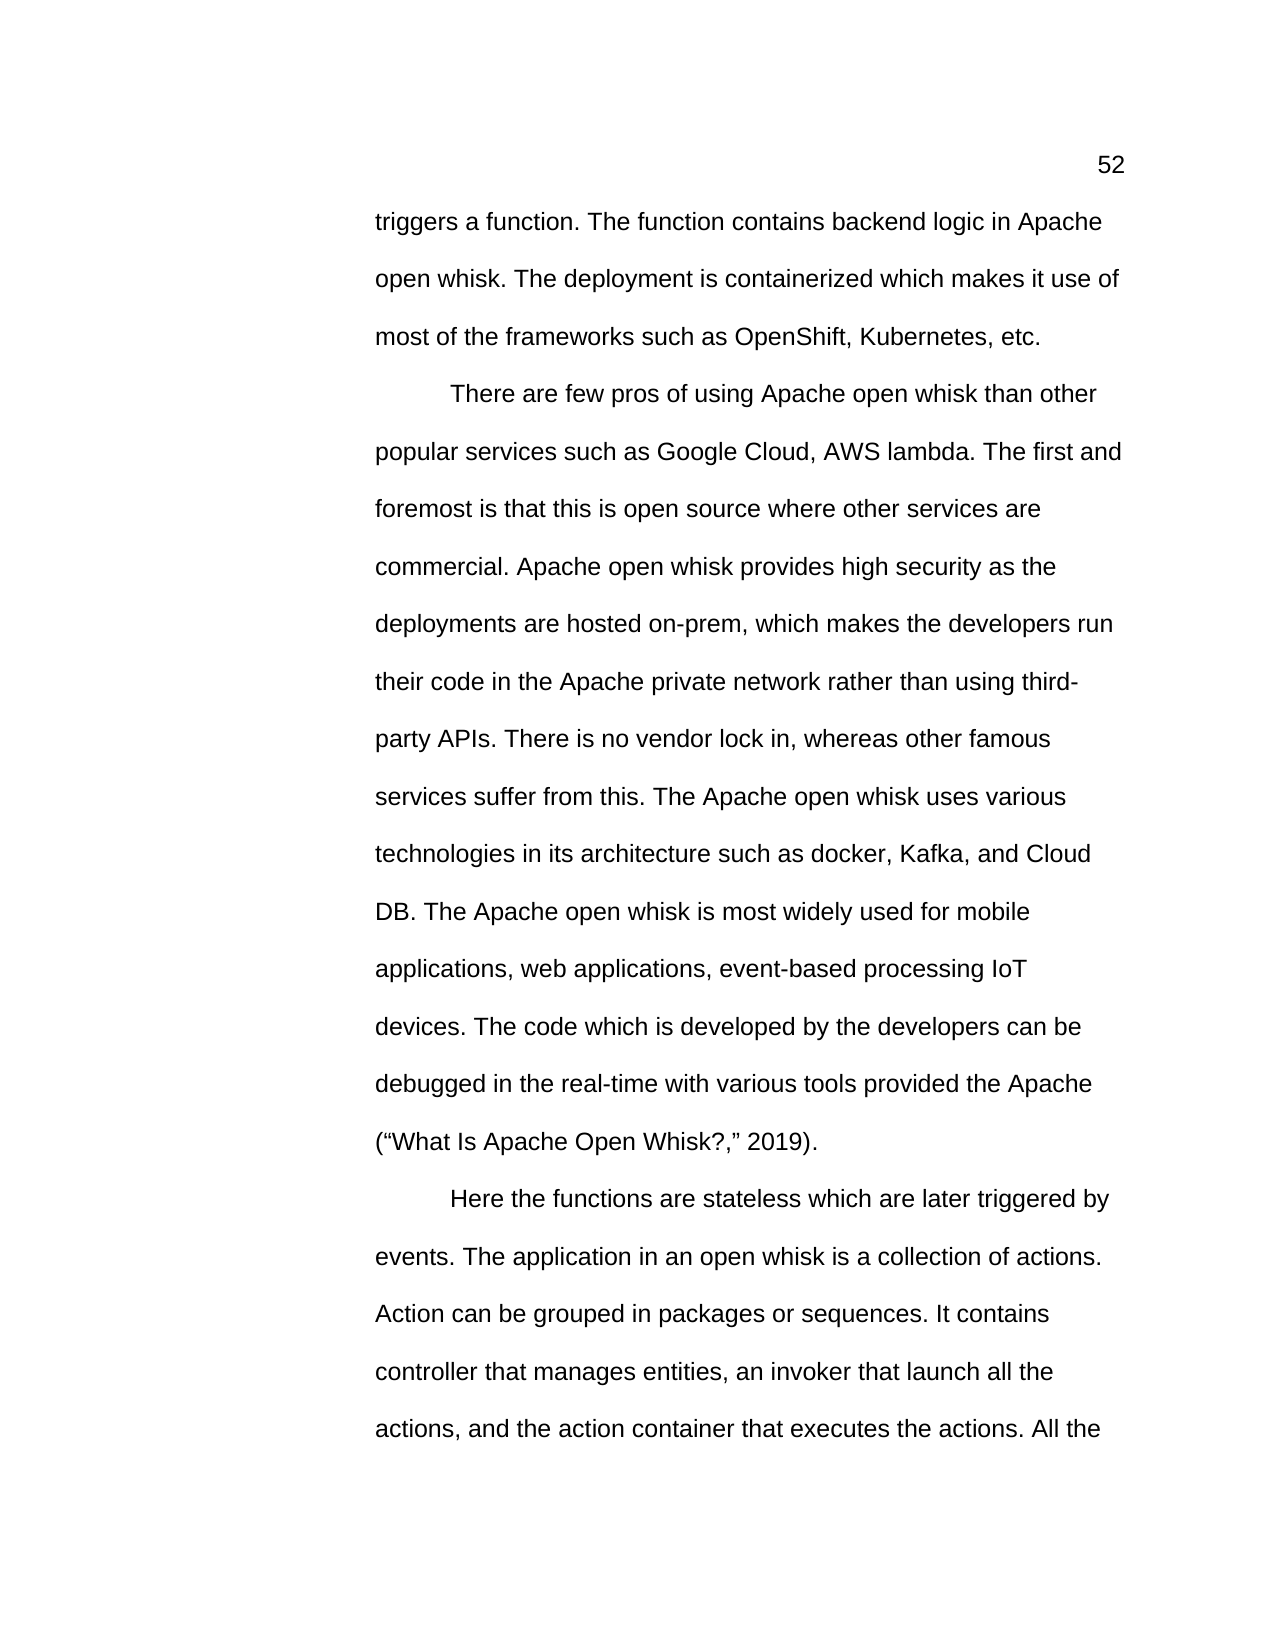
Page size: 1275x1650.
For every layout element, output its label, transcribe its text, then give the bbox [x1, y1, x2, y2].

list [375, 1184, 1125, 1443]
list There are few pros of using Apache open whisk than other popular services such as Google Cloud, AWS lambda. The first and foremost is that this is open source where other services are commercial. Apache open whisk provides high security as the deployments are hosted on-prem, which makes the developers run their code in the Apache private network rather than using third-party APIs. There is no vendor lock in, whereas other famous services suffer from this. The Apache open whisk uses various technologies in its architecture such as docker, Kafka, and Cloud DB. The Apache open whisk is most widely used for mobile applications, web applications, event-based processing IoT devices. The code which is developed by the developers can be debugged in the real-time with various tools provided the Apache (“What Is Apache Open Whisk?,” 2019). [375, 379, 1125, 1156]
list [375, 207, 1125, 351]
